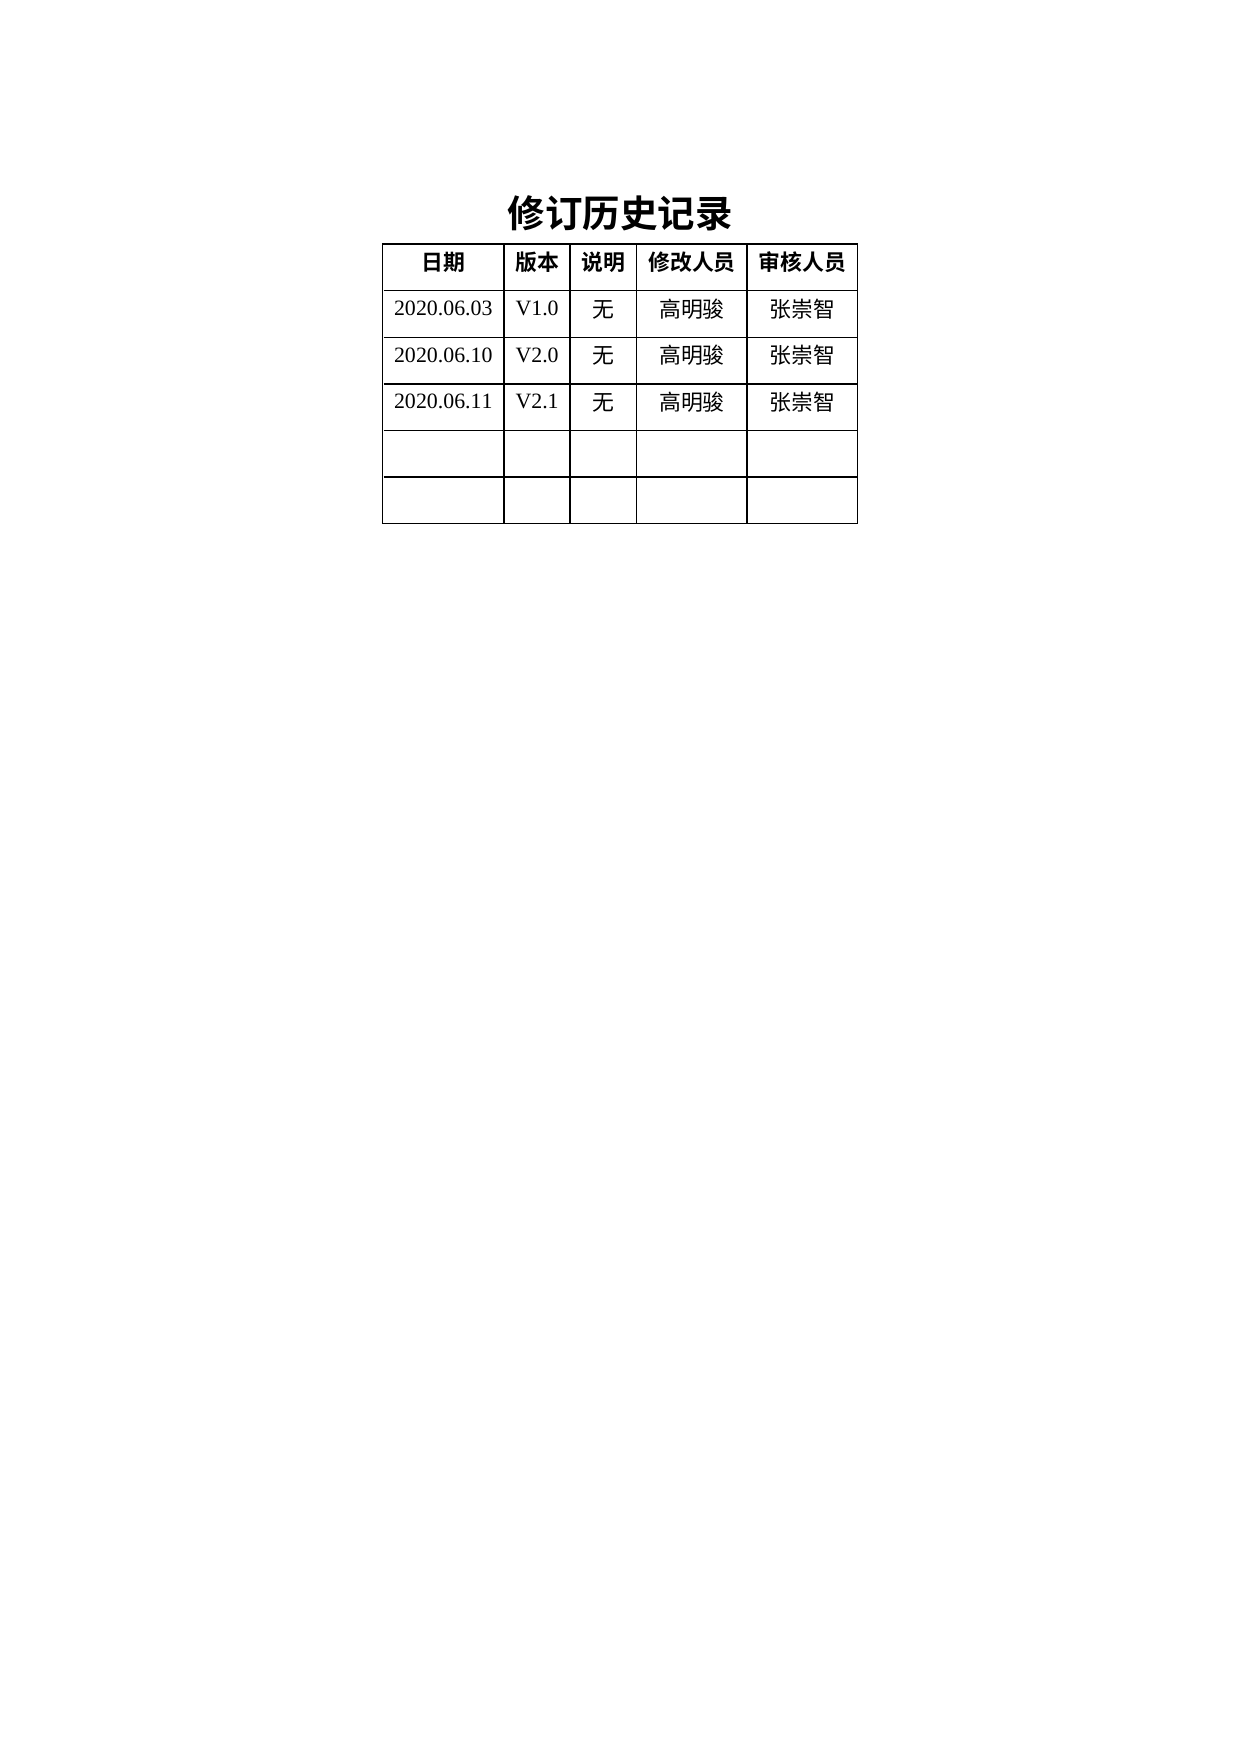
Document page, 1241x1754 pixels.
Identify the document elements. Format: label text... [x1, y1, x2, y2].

table_header 日期 [383, 245, 503, 290]
table_cell 高明骏 [637, 338, 746, 383]
table_header 审核人员 [748, 245, 857, 290]
table_cell 无 [571, 291, 636, 336]
table_cell 2020.06.11 [383, 384, 503, 429]
table_header 说明 [571, 245, 636, 290]
table_cell 高明骏 [637, 291, 746, 336]
table_cell [748, 478, 857, 523]
table_cell [505, 431, 569, 476]
table_cell [571, 431, 636, 476]
table_header 版本 [505, 245, 569, 290]
table_cell 2020.06.10 [383, 338, 503, 383]
table_cell 2020.06.03 [383, 291, 503, 336]
table_cell V1.0 [505, 291, 569, 336]
table_cell V2.0 [505, 338, 569, 383]
table_cell [637, 478, 746, 523]
title 修订历史记录 [187, 178, 1053, 243]
table_cell V2.1 [505, 385, 569, 429]
table_cell [505, 478, 569, 523]
table_cell [571, 478, 636, 523]
table_cell 高明骏 [637, 385, 746, 429]
table_cell [637, 431, 746, 476]
table_cell 张崇智 [748, 385, 857, 429]
table_cell [748, 431, 857, 476]
table_cell 无 [571, 338, 636, 383]
table_cell 张崇智 [748, 338, 857, 383]
table_cell 张崇智 [748, 291, 857, 336]
table_cell [383, 431, 503, 476]
table_cell [383, 477, 503, 523]
table_cell 无 [571, 385, 636, 429]
table_header 修改人员 [637, 245, 746, 290]
